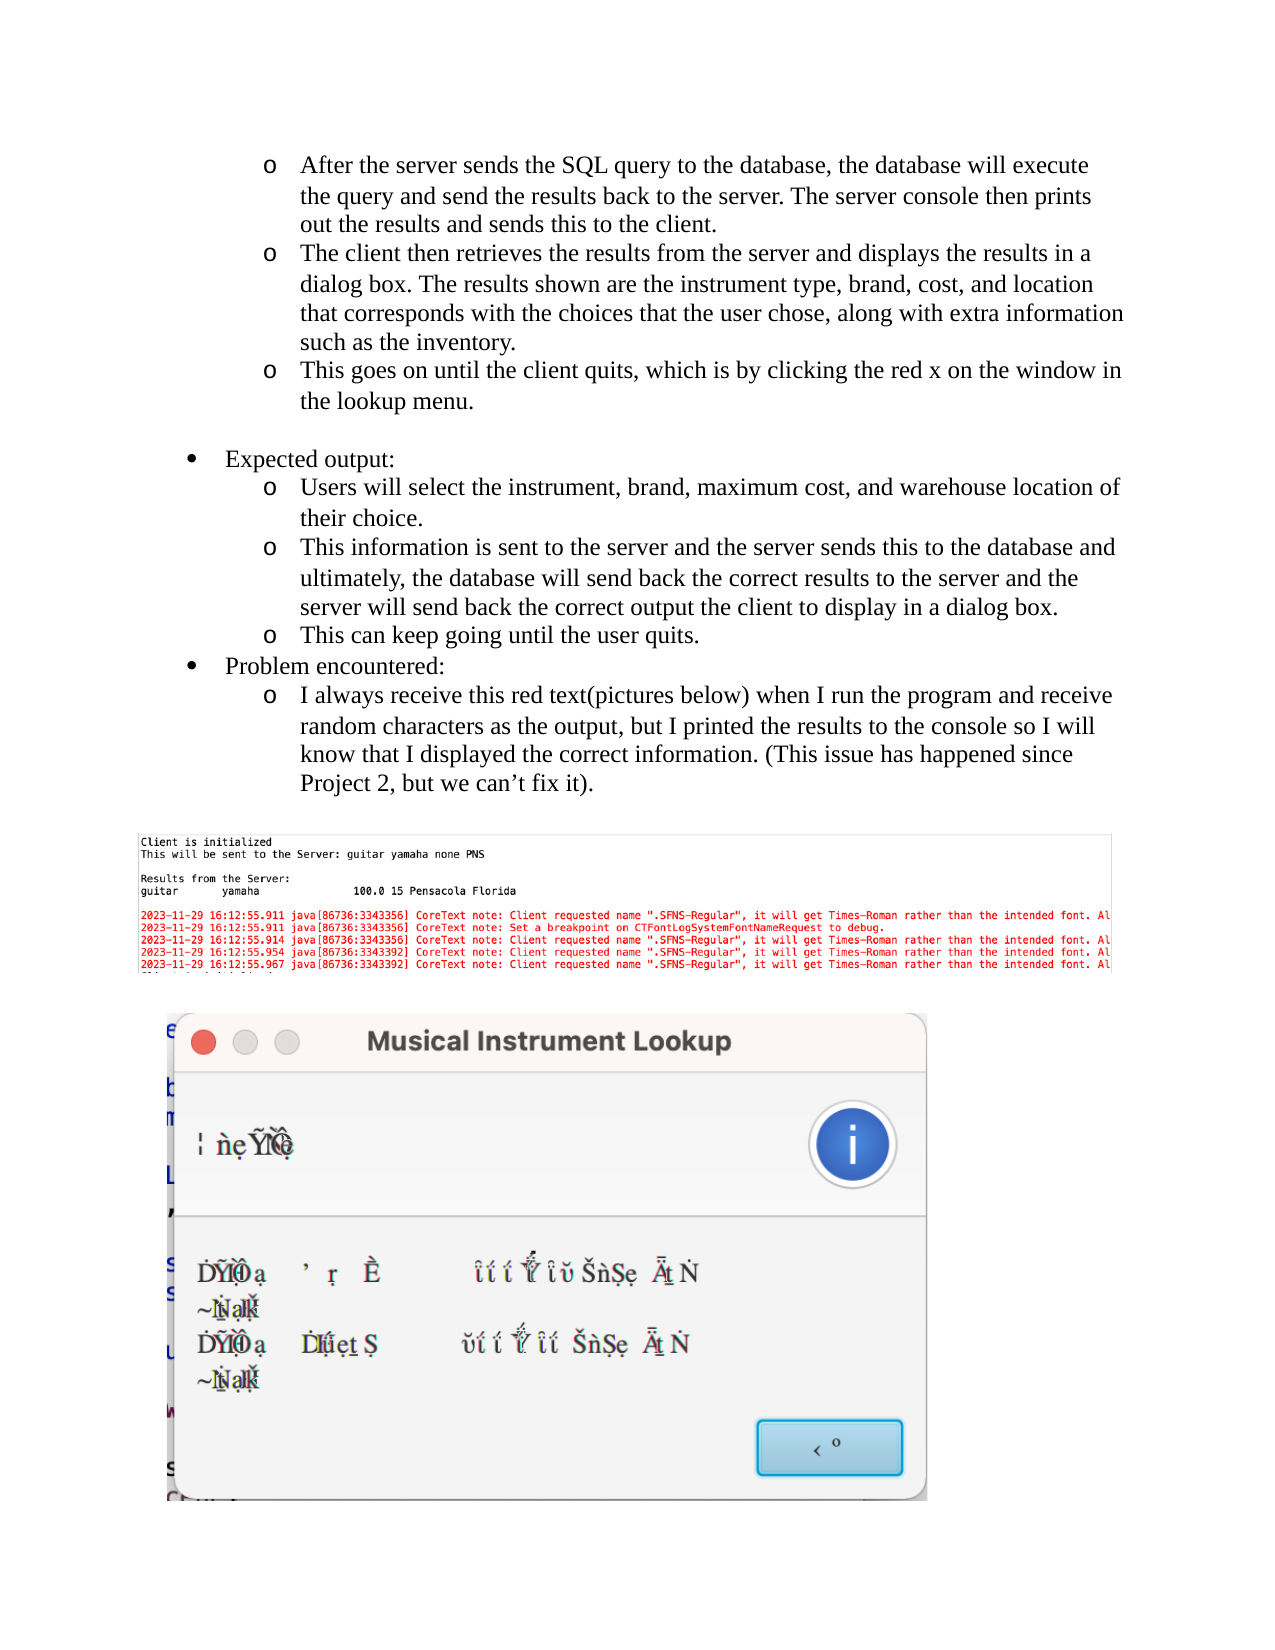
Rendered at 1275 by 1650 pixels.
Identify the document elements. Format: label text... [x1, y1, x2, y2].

list Problem encountered: [187, 651, 1125, 680]
list Users will select the instrument, brand, maximum cost, and warehouse location of their choice. [262, 472, 1125, 532]
list The client then retrieves the results from the server and displays the results in a dialog box. The results shown are the instrument type, brand, cost, and location that corresponds with the choices that the user chose, along with extra information such as the inventory. [262, 238, 1125, 355]
picture [136, 833, 1112, 973]
picture [166, 1013, 928, 1501]
list This goes on until the client quits, which is by clicking the red x on the window in the lookup menu. [262, 355, 1125, 415]
list Expected output: [187, 444, 1125, 472]
list After the server sends the SQL query to the database, the database will execute the query and send the results back to the server. The server console then prints out the results and sends this to the client. [262, 150, 1125, 238]
list This information is sent to the server and the server sends this to the database and ultimately, the database will send back the correct results to the server and the server will send back the correct output the client to display in a dialog box. [262, 532, 1125, 620]
list This can keep going until the user quits. [262, 620, 1125, 651]
list I always receive this red text(pictures below) when I run the program and receive random characters as the output, but I printed the results to the console so I will know that I displayed the correct information. (This issue has happened since Project 2, but we can’t fix it). [262, 680, 1125, 797]
